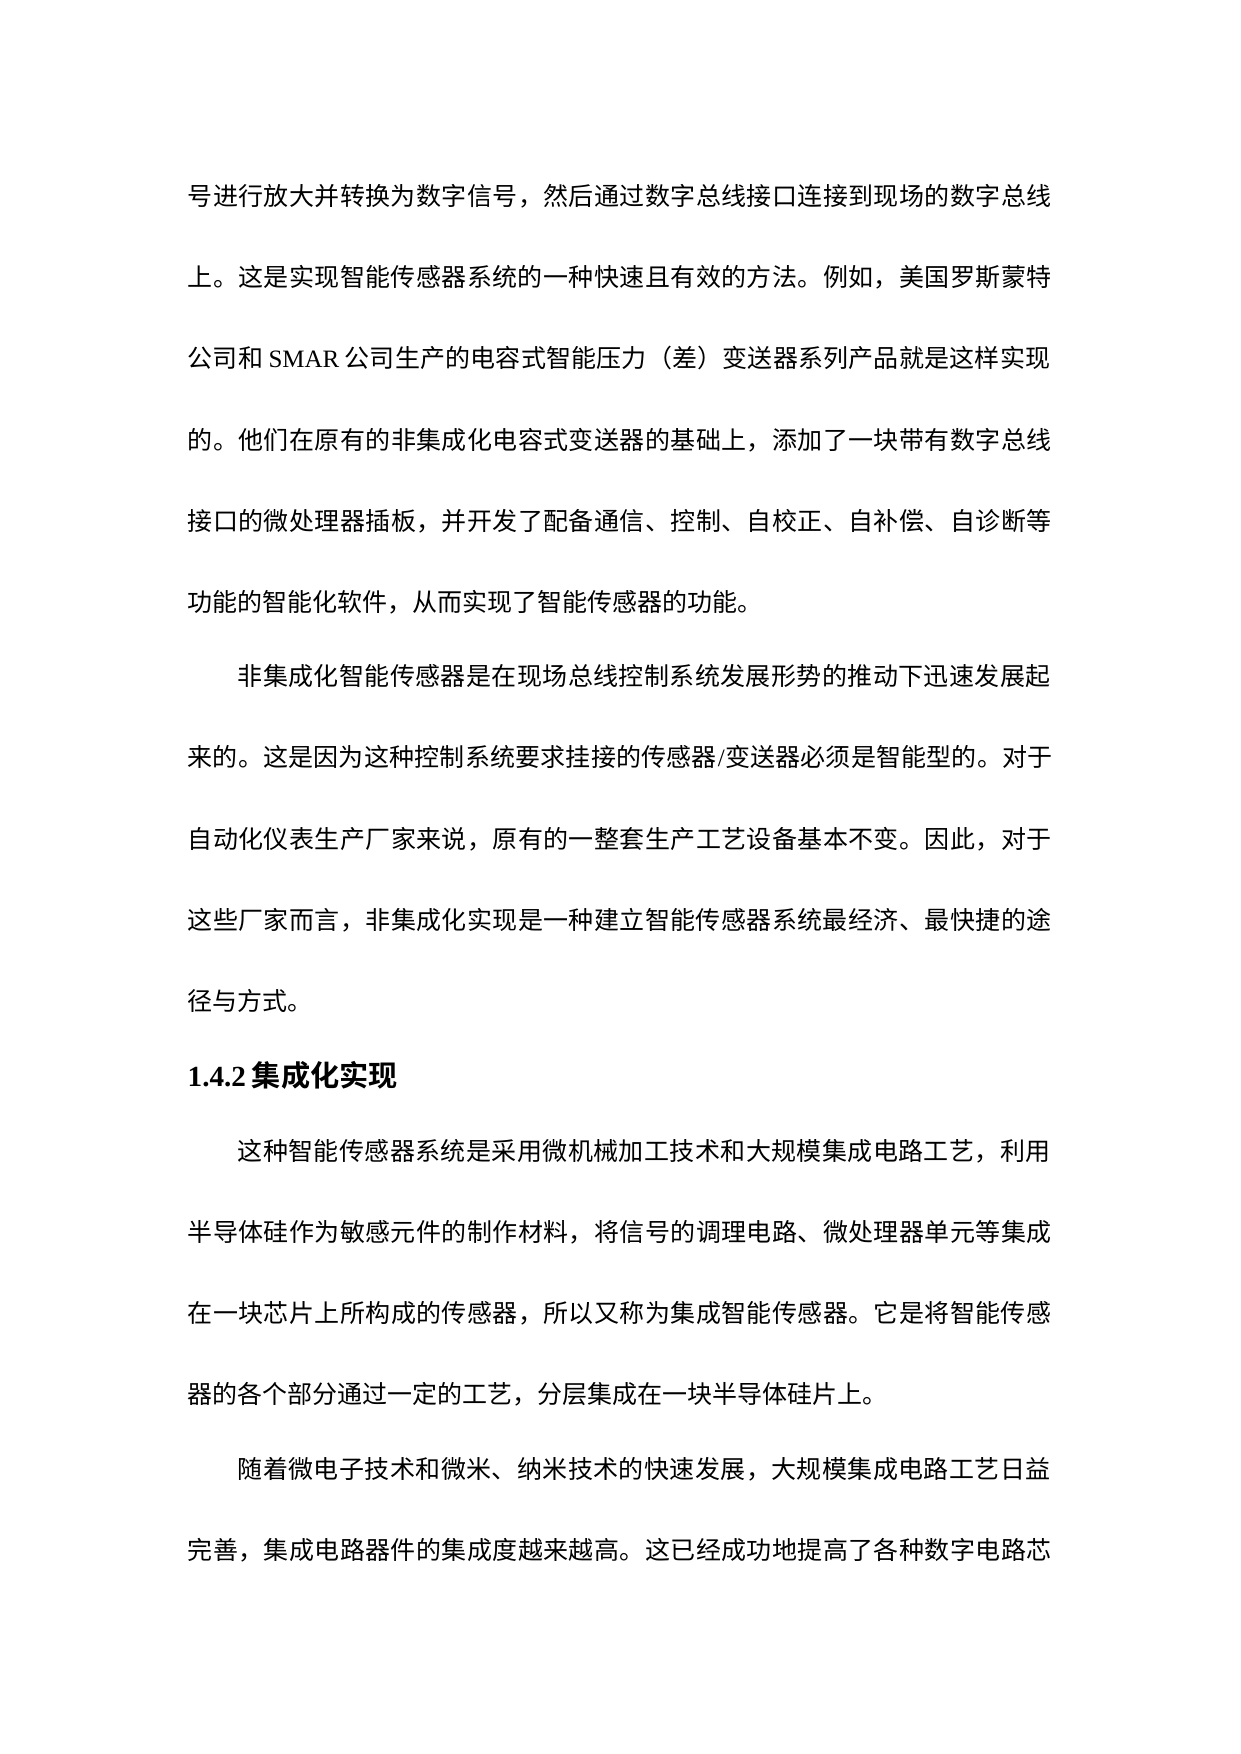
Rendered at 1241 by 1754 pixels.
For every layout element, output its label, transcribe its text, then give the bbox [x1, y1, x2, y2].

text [187, 162, 1053, 633]
subtitle 1.4.2集成化实现 [187, 1041, 1053, 1106]
text 非集成化智能传感器是在现场总线控制系统发展形势的推动下迅速发展起来的。这是因为这种控制系统要求挂接的传感器/变送器必须是智能型的。对于自动化仪表生产厂家来说，原有的一整套生产工艺设备基本不变。因此，对于这些厂家而言，非集成化实现是一种建立智能传感器系统最经济、最快捷的途径与方式。 [187, 642, 1053, 1032]
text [187, 1435, 1053, 1581]
text 这种智能传感器系统是采用微机械加工技术和大规模集成电路工艺，利用半导体硅作为敏感元件的制作材料，将信号的调理电路、微处理器单元等集成在一块芯片上所构成的传感器，所以又称为集成智能传感器。它是将智能传感器的各个部分通过一定的工艺，分层集成在一块半导体硅片上。 [187, 1117, 1053, 1426]
